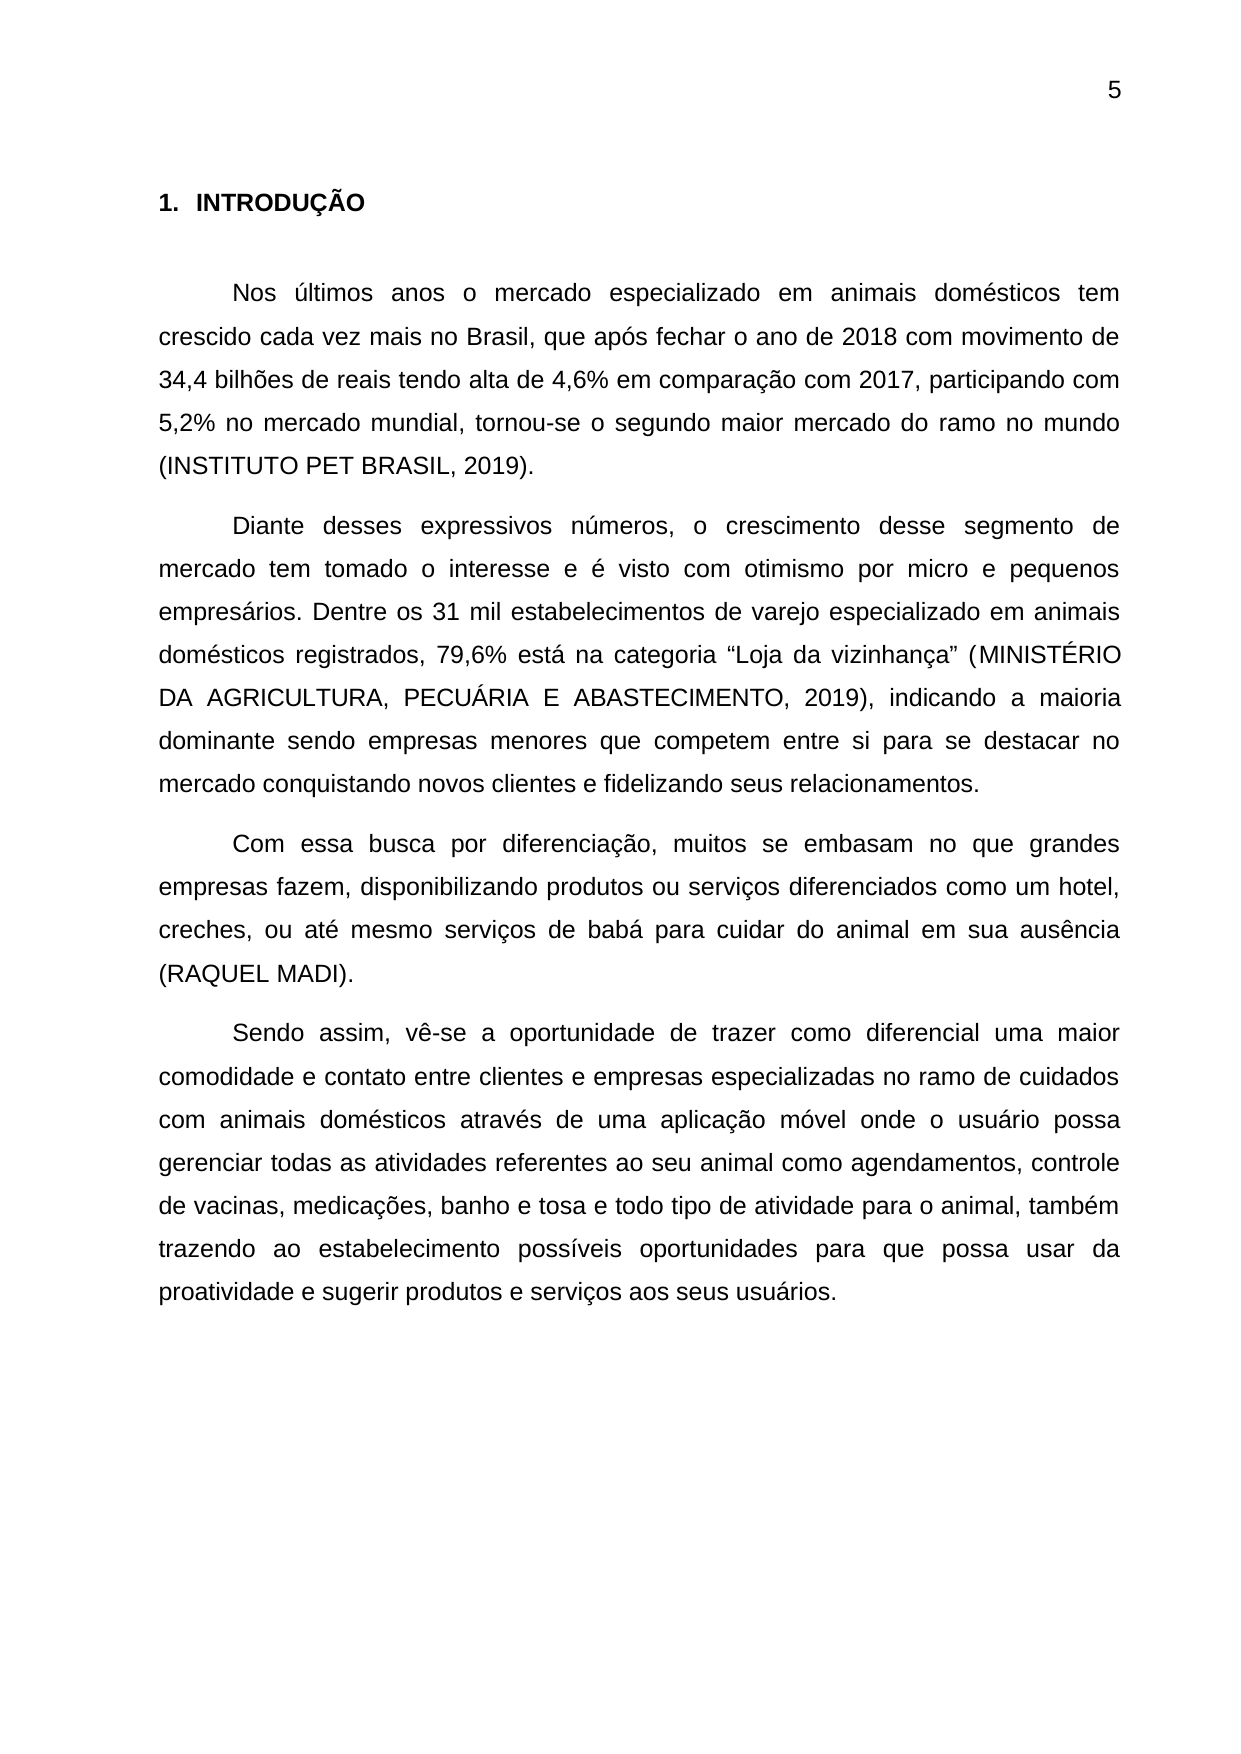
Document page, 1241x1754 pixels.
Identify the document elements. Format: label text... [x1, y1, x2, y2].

text Com essa busca por diferenciação, muitos se embasam no que grandes empresas fazem, disponibilizando produtos ou serviços diferenciados como um hotel, creches, ou até mesmo serviços de babá para cuidar do animal em sua ausência (RAQUEL MADI). [158, 829, 1121, 987]
subtitle INTRODUÇÃO [158, 187, 1121, 216]
text Diante desses expressivos números, o crescimento desse segmento de mercado tem tomado o interesse e é visto com otimismo por micro e pequenos empresários. Dentre os 31 mil estabelecimentos de varejo especializado em animais domésticos registrados, 79,6% está na categoria “Loja da vizinhança” (MINISTÉRIO DA AGRICULTURA, PECUÁRIA E ABASTECIMENTO, 2019), indicando a maioria dominante sendo empresas menores que competem entre si para se destacar no mercado conquistando novos clientes e fidelizando seus relacionamentos. [158, 511, 1121, 798]
text Sendo assim, vê-se a oportunidade de trazer como diferencial uma maior comodidade e contato entre clientes e empresas especializadas no ramo de cuidados com animais domésticos através de uma aplicação móvel onde o usuário possa gerenciar todas as atividades referentes ao seu animal como agendamentos, controle de vacinas, medicações, banho e tosa e todo tipo de atividade para o animal, também trazendo ao estabelecimento possíveis oportunidades para que possa usar da proatividade e sugerir produtos e serviços aos seus usuários. [158, 1018, 1121, 1306]
text Nos últimos anos o mercado especializado em animais domésticos tem crescido cada vez mais no Brasil, que após fechar o ano de 2018 com movimento de 34,4 bilhões de reais tendo alta de 4,6% em comparação com 2017, participando com 5,2% no mercado mundial, tornou-se o segundo maior mercado do ramo no mundo (INSTITUTO PET BRASIL, 2019). [158, 278, 1121, 479]
